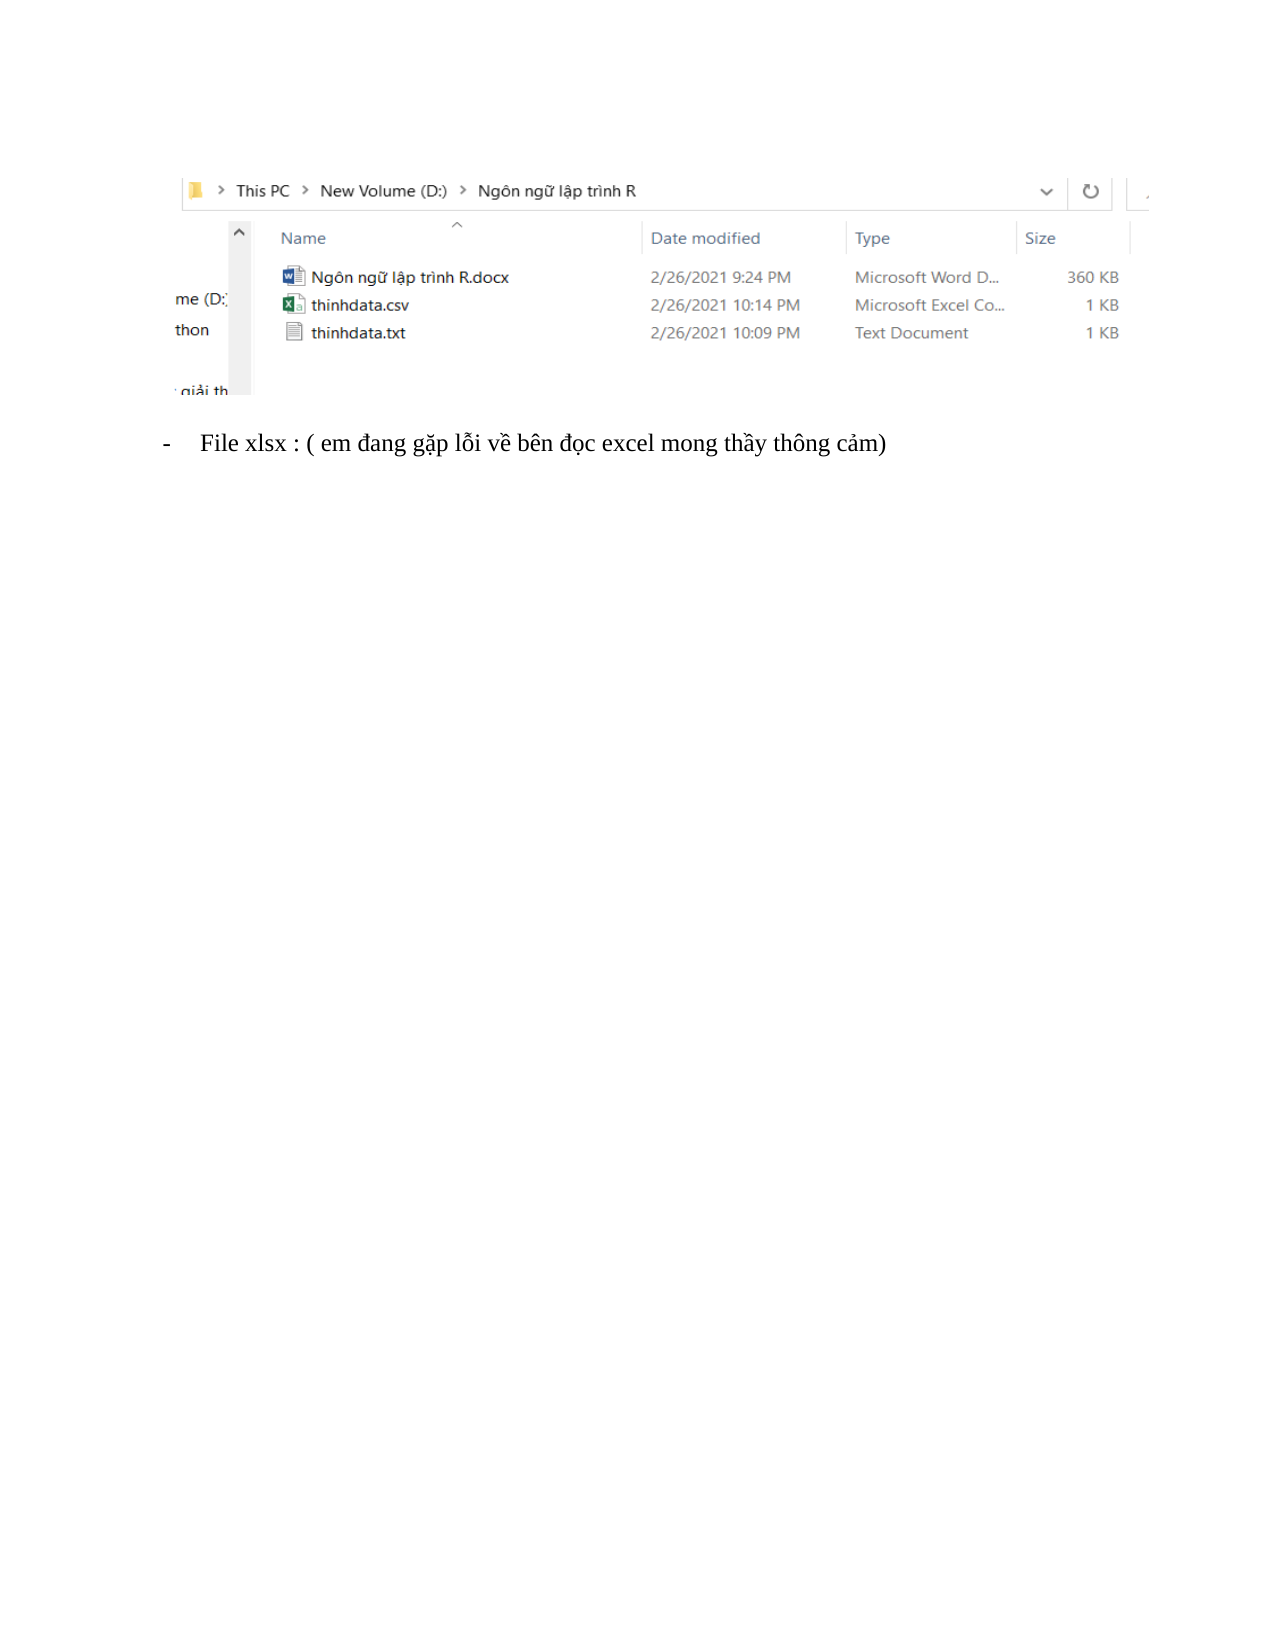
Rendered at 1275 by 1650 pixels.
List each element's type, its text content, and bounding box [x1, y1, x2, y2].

list File xlsx : ( em đang gặp lỗi về bên đọc excel mong thầy thông cảm) [162, 428, 1125, 456]
picture [174, 178, 1149, 395]
